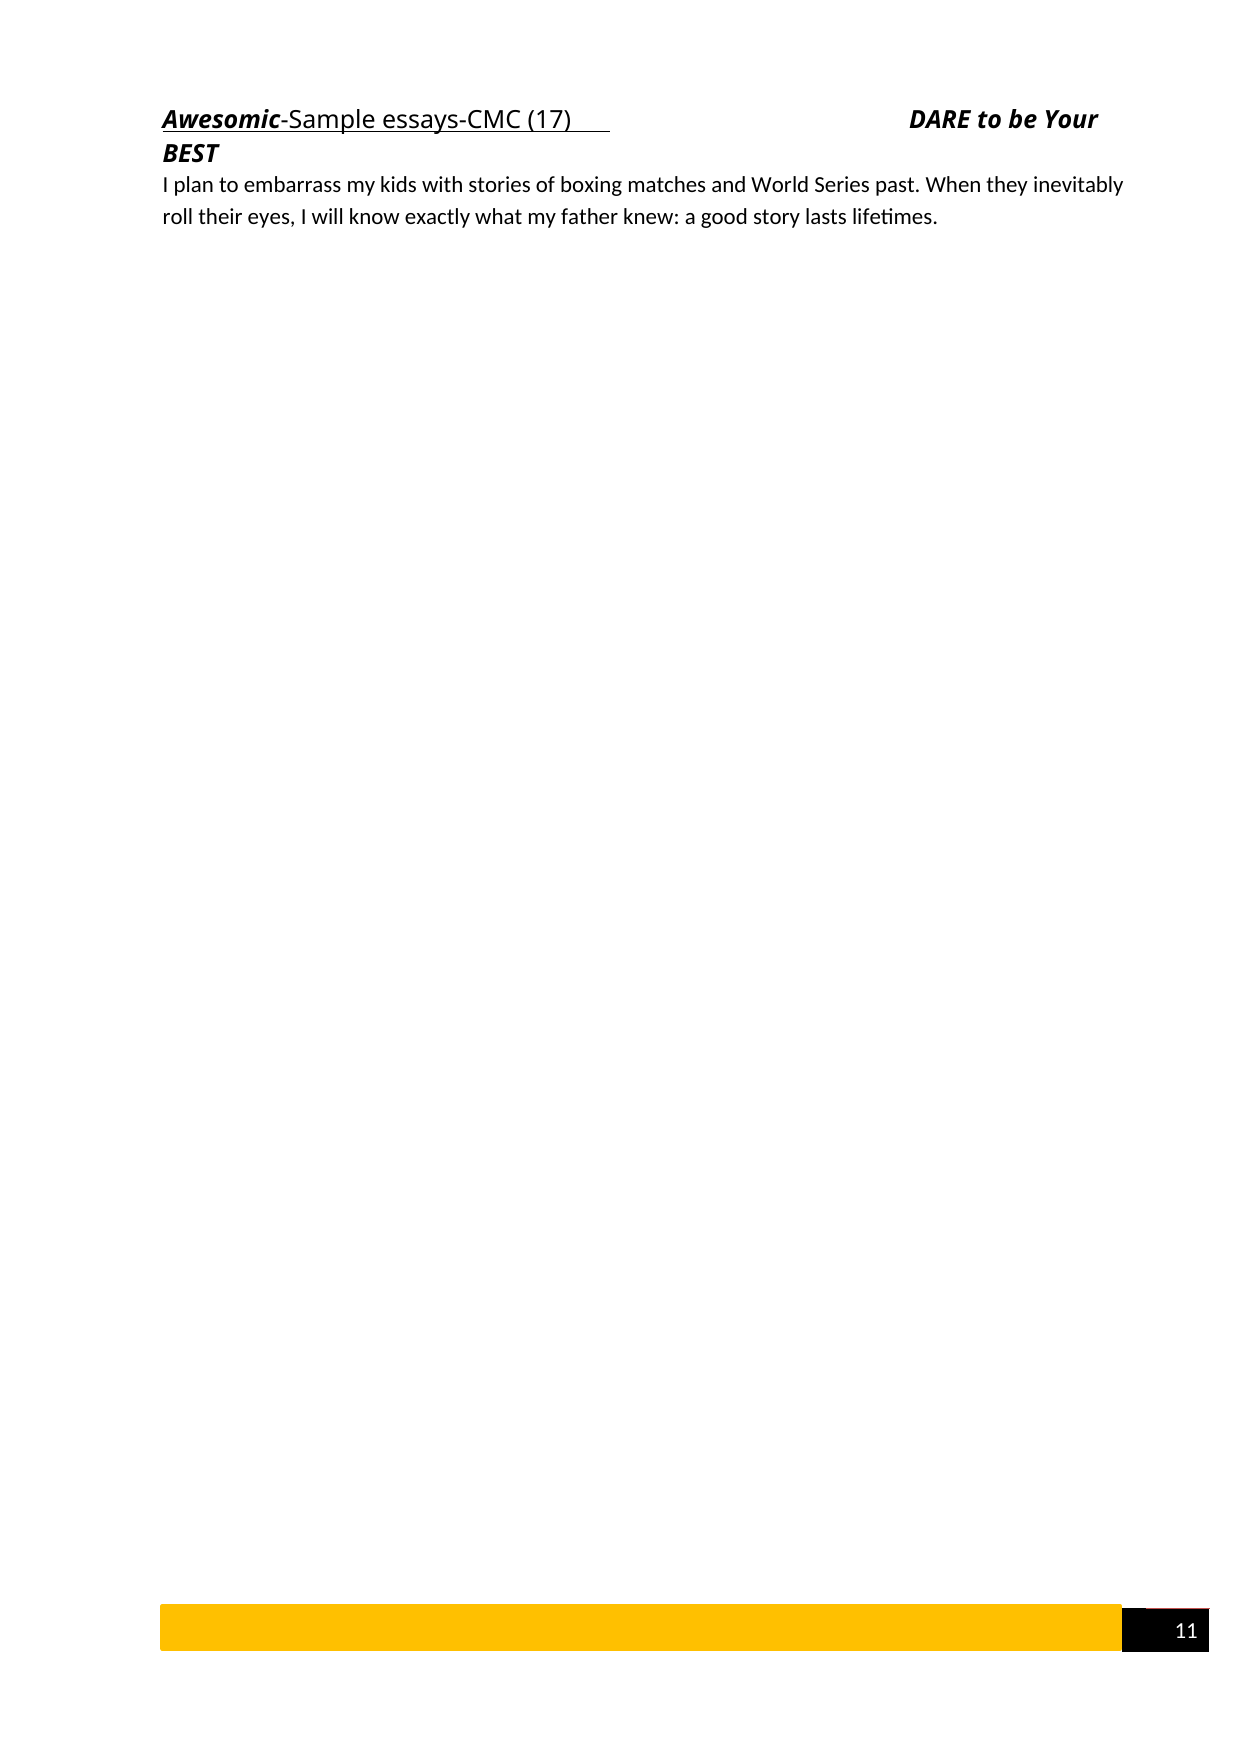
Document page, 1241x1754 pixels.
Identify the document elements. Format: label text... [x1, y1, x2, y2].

text I plan to embarrass my kids with stories of boxing matches and World Series past. When they inevitably roll their eyes, I will know exactly what my father knew: a good story lasts lifetimes. [162, 170, 1137, 230]
